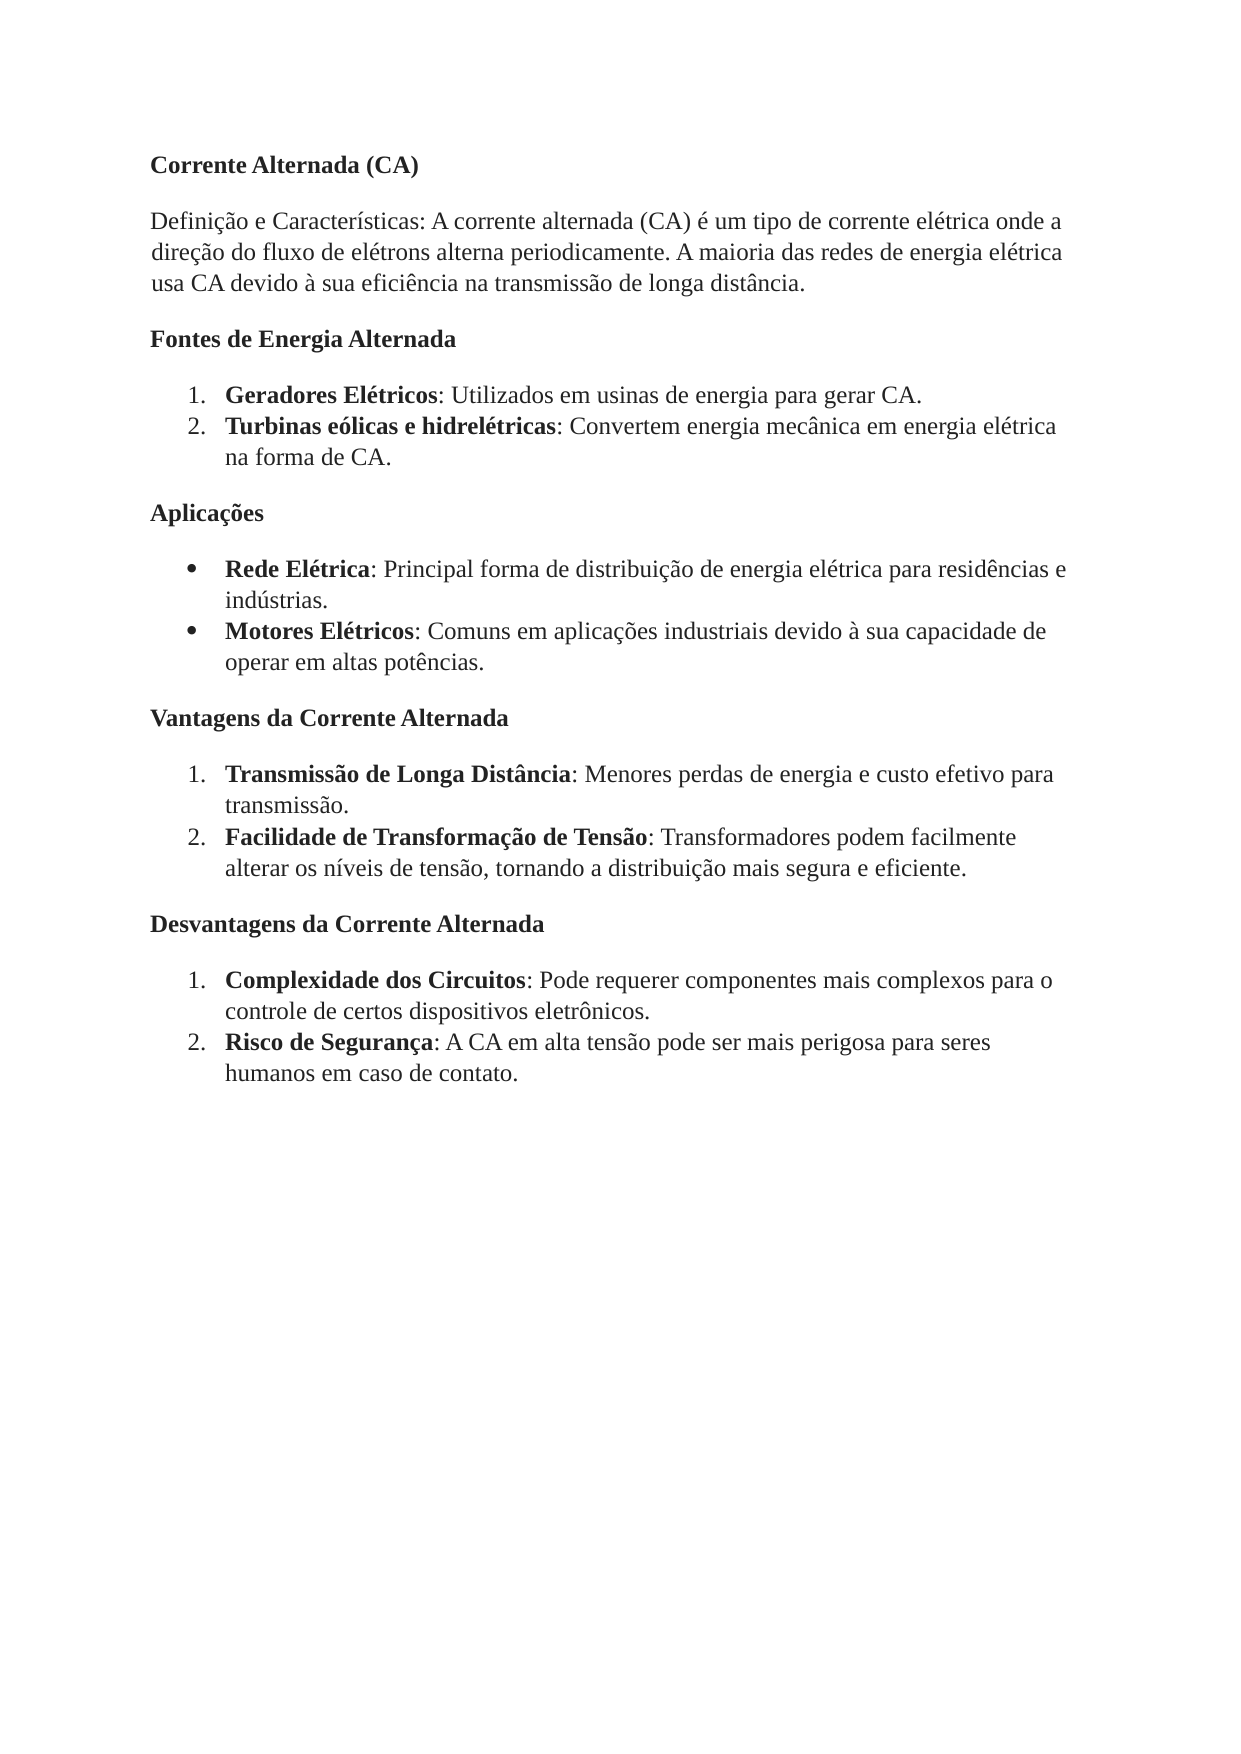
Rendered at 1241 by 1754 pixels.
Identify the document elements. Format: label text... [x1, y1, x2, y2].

text Aplicações [150, 498, 1072, 527]
list Facilidade de Transformação de Tensão: Transformadores podem facilmente alterar os níveis de tensão, tornando a distribuição mais segura e eficiente. [187, 822, 1072, 881]
list Complexidade dos Circuitos: Pode requerer componentes mais complexos para o controle de certos dispositivos eletrônicos. [187, 965, 1072, 1024]
list Transmissão de Longa Distância: Menores perdas de energia e custo efetivo para transmissão. [187, 759, 1072, 819]
list Turbinas eólicas e hidrelétricas: Convertem energia mecânica em energia elétrica na forma de CA. [187, 411, 1072, 471]
list Motores Elétricos: Comuns em aplicações industriais devido à sua capacidade de operar em altas potências. [187, 616, 1072, 676]
text Fontes de Energia Alternada [150, 324, 1072, 353]
text Definição e Características: A corrente alternada (CA) é um tipo de corrente elétrica onde a direção do fluxo de elétrons alterna periodicamente. A maioria das redes de energia elétrica usa CA devido à sua eficiência na transmissão de longa distância. [150, 206, 1072, 297]
list Risco de Segurança: A CA em alta tensão pode ser mais perigosa para seres humanos em caso de contato. [187, 1027, 1072, 1087]
list Rede Elétrica: Principal forma de distribuição de energia elétrica para residências e indústrias. [187, 554, 1072, 614]
list Geradores Elétricos: Utilizados em usinas de energia para gerar CA. [187, 380, 1072, 409]
text Vantagens da Corrente Alternada [150, 703, 1072, 732]
text Corrente Alternada (CA) [150, 150, 1072, 179]
text Desvantagens da Corrente Alternada [150, 909, 1072, 937]
